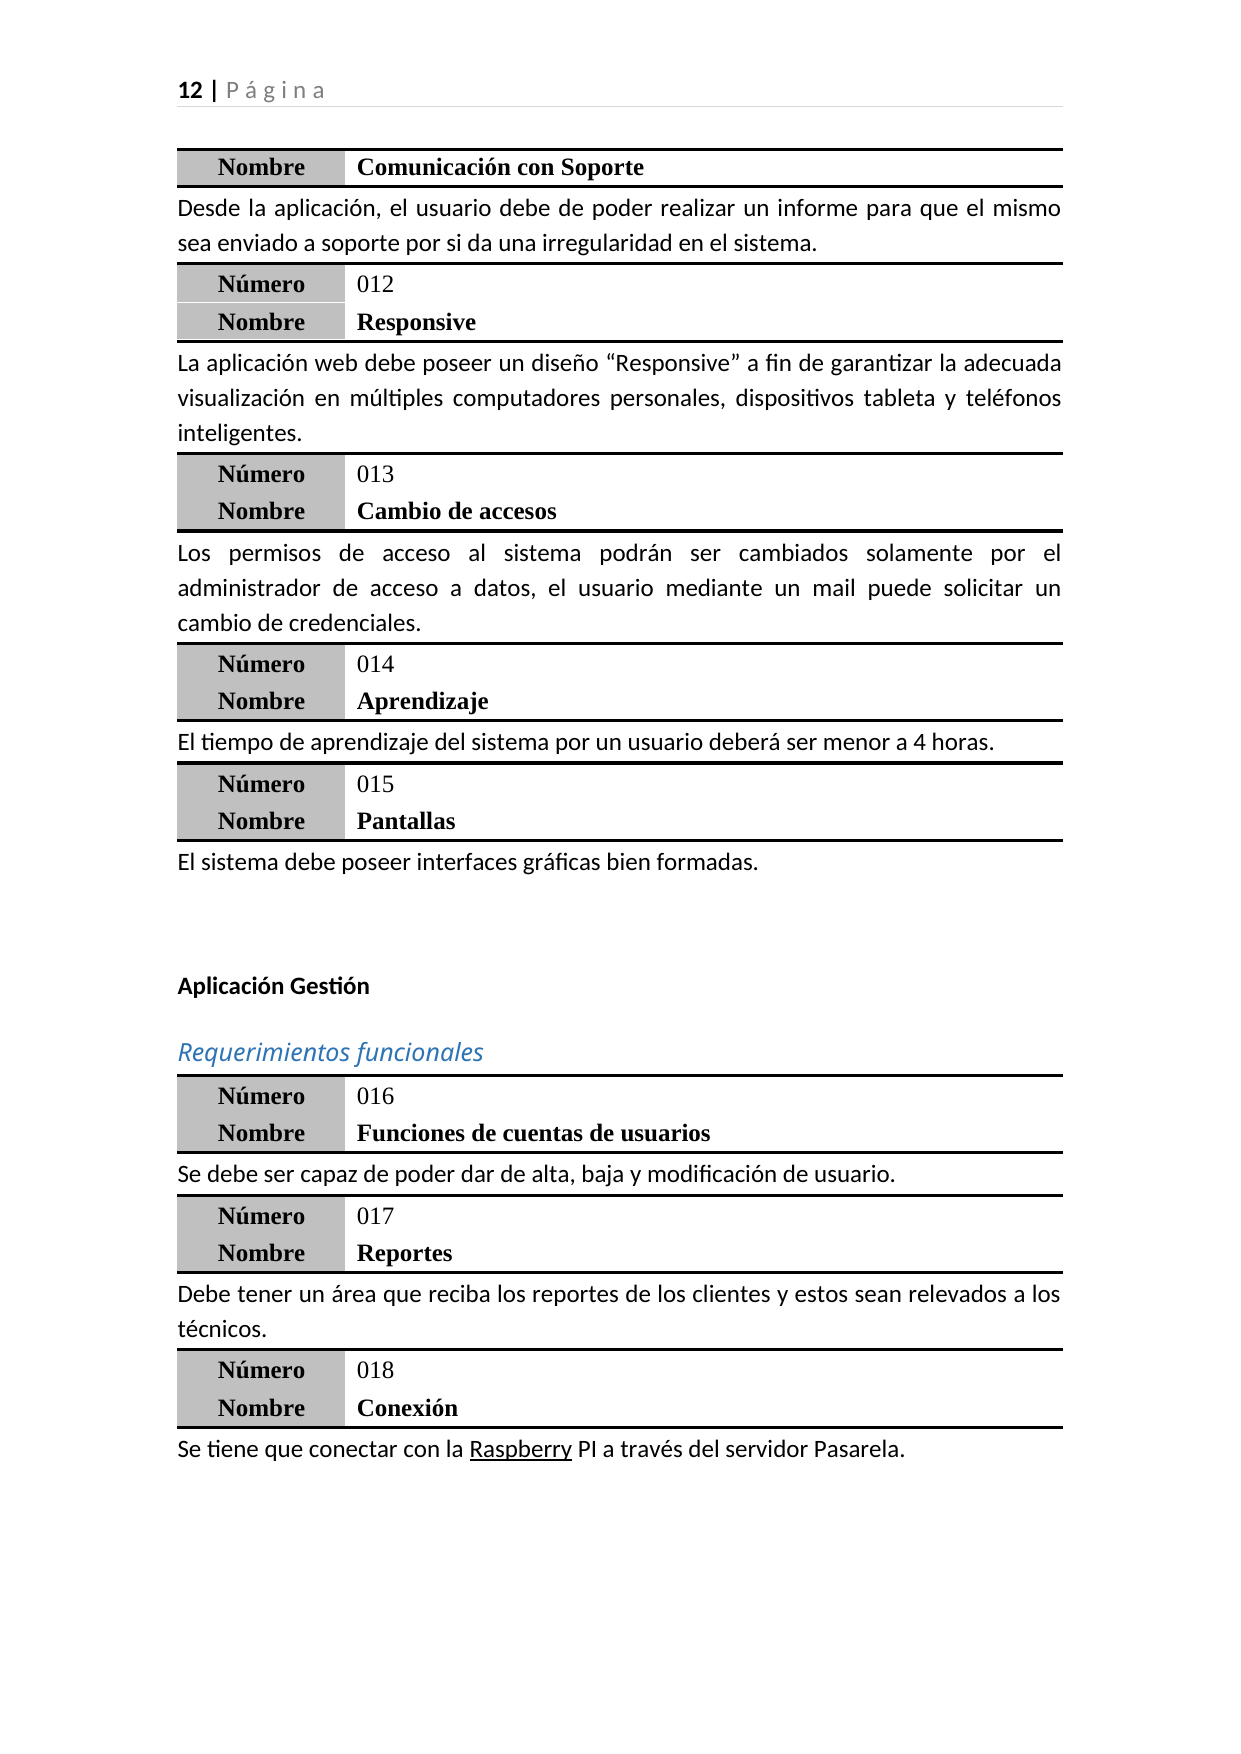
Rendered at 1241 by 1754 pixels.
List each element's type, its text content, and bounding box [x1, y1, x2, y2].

table_header 015 [345, 765, 1063, 802]
subtitle Aplicación Gestión [177, 970, 1063, 1001]
table_header 012 [345, 265, 1063, 302]
table_cell Nombre [177, 303, 345, 339]
table_header 016 [345, 1077, 1063, 1114]
table_cell Nombre [177, 682, 345, 719]
table_cell Nombre [177, 1114, 345, 1151]
text La aplicación web debe poseer un diseño “Responsive” a fin de garantizar la adecuada visualización en múltiples computadores personales, dispositivos tableta y teléfonos inteligentes. [177, 347, 1063, 447]
table_cell Nombre [177, 151, 345, 185]
table_cell Comunicación con Soporte [345, 151, 1063, 185]
table_header 018 [345, 1351, 1063, 1389]
table_cell Nombre [177, 1389, 345, 1426]
text Debe tener un área que reciba los reportes de los clientes y estos sean relevados a los técnicos. [177, 1278, 1063, 1344]
text Los permisos de acceso al sistema podrán ser cambiados solamente por el administrador de acceso a datos, el usuario mediante un mail puede solicitar un cambio de credenciales. [177, 537, 1063, 637]
subtitle Requerimientos funcionales [177, 1034, 1063, 1069]
text Se tiene que conectar con la Raspberry PI a través del servidor Pasarela. [177, 1433, 1063, 1464]
table_header Número [177, 455, 345, 492]
text Desde la aplicación, el usuario debe de poder realizar un informe para que el mismo sea enviado a soporte por si da una irregularidad en el sistema. [177, 192, 1063, 258]
table_header 014 [345, 645, 1063, 682]
table_cell Pantallas [345, 802, 1063, 839]
table_header 017 [345, 1197, 1063, 1234]
table_cell Reportes [345, 1234, 1063, 1271]
text El tiempo de aprendizaje del sistema por un usuario deberá ser menor a 4 horas. [177, 726, 1063, 757]
text Se debe ser capaz de poder dar de alta, baja y modificación de usuario. [177, 1158, 1063, 1189]
table_header Número [177, 645, 345, 682]
text El sistema debe poseer interfaces gráficas bien formadas. [177, 846, 1063, 877]
table_header Número [177, 1197, 345, 1234]
table_header Número [177, 265, 345, 302]
table_cell Conexión [345, 1389, 1063, 1426]
table_header Número [177, 1351, 345, 1389]
table_cell Nombre [177, 1234, 345, 1271]
table_cell Nombre [177, 802, 345, 839]
table_header Número [177, 1077, 345, 1114]
table_cell Nombre [177, 492, 345, 529]
table_cell Responsive [345, 303, 1063, 339]
table_cell Aprendizaje [345, 682, 1063, 719]
table_header 013 [345, 455, 1063, 492]
table_header Número [177, 765, 345, 802]
table_cell Cambio de accesos [345, 492, 1063, 529]
table_cell Funciones de cuentas de usuarios [345, 1114, 1063, 1151]
